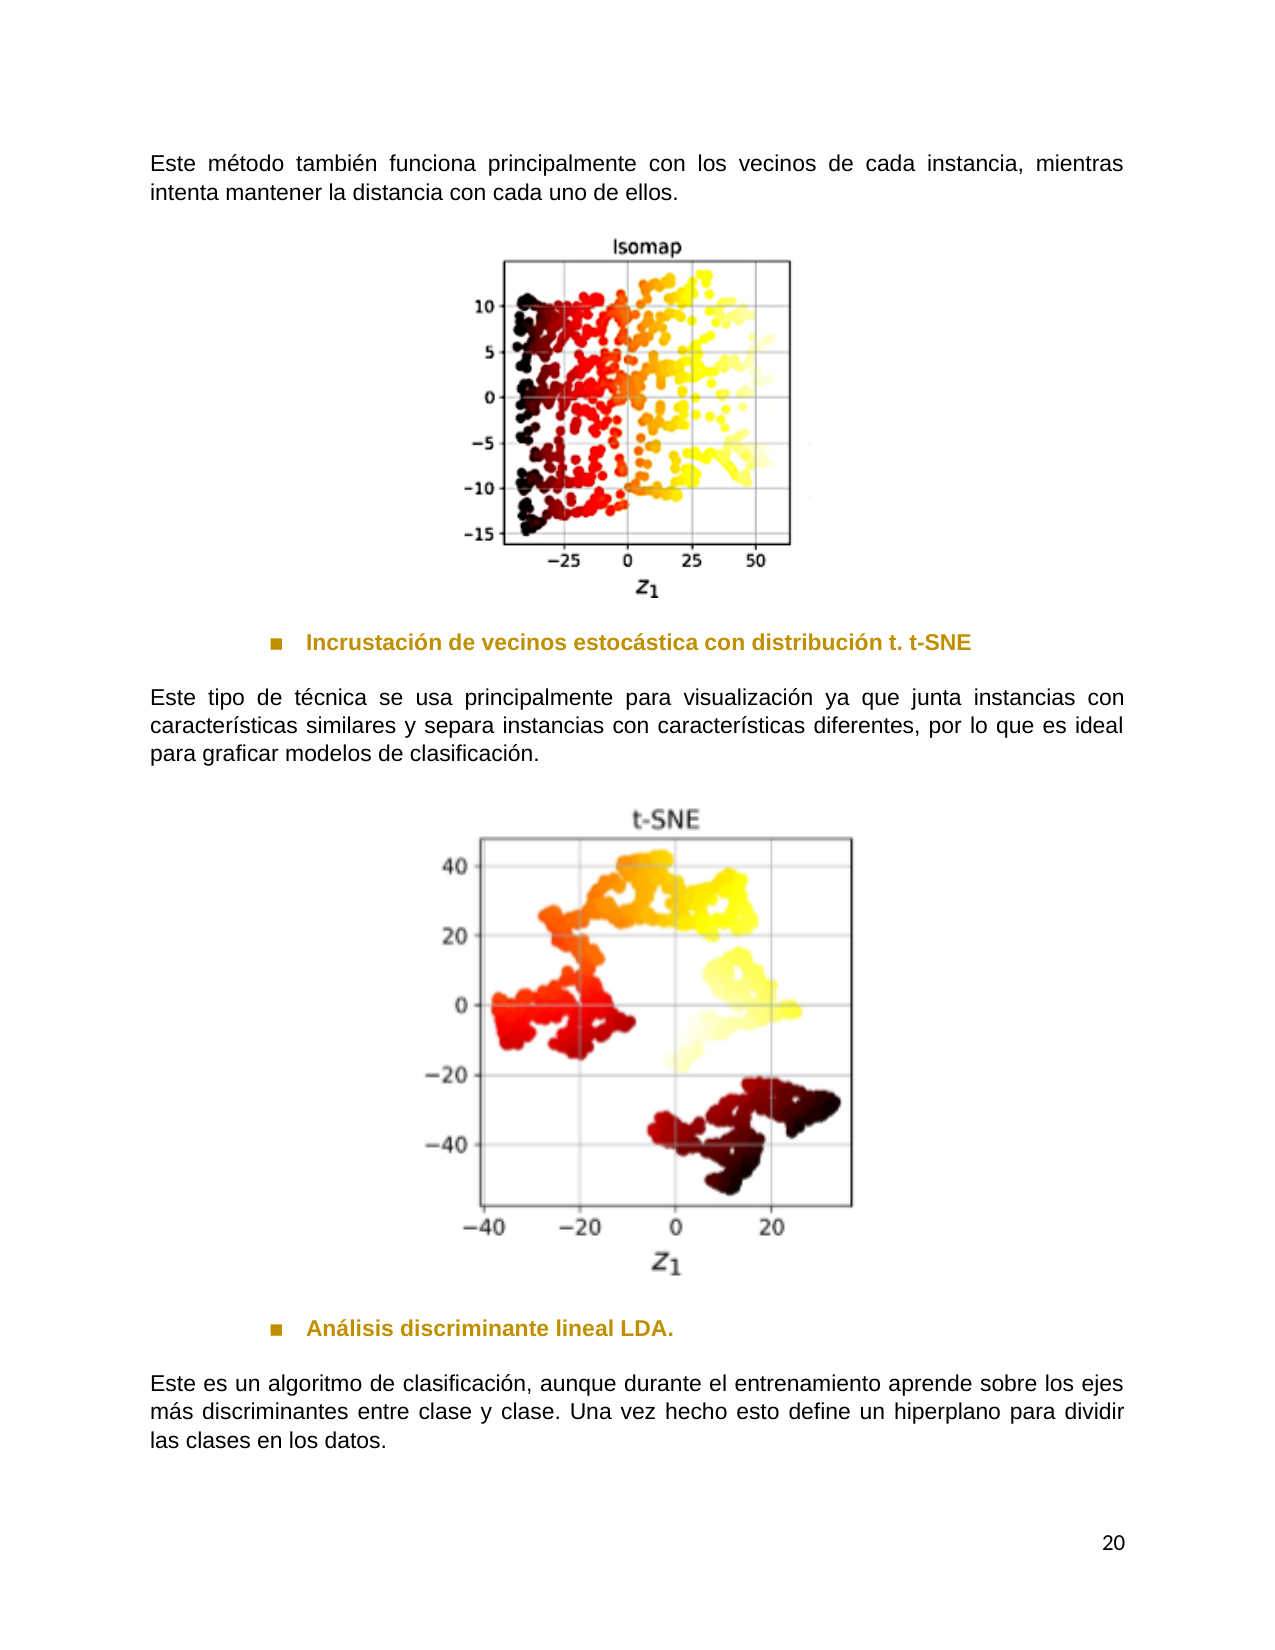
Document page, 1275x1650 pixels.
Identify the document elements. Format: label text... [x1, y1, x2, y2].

text Este es un algoritmo de clasificación, aunque durante el entrenamiento aprende sobre los ejes más discriminantes entre clase y clase. Una vez hecho esto define un hiperplano para dividir las clases en los datos. [150, 1370, 1125, 1453]
list Incrustación de vecinos estocástica con distribución t. t-SNE [268, 616, 1125, 663]
text Este tipo de técnica se usa principalmente para visualización ya que junta instancias con características similares y separa instancias con características diferentes, por lo que es ideal para graficar modelos de clasificación. [150, 683, 1125, 767]
list Análisis discriminante lineal LDA. [268, 1302, 1125, 1349]
picture [464, 223, 811, 598]
text Este método también funciona principalmente con los vecinos de cada instancia, mientras intenta mantener la distancia con cada uno de ellos. [150, 150, 1125, 205]
picture [420, 785, 855, 1284]
